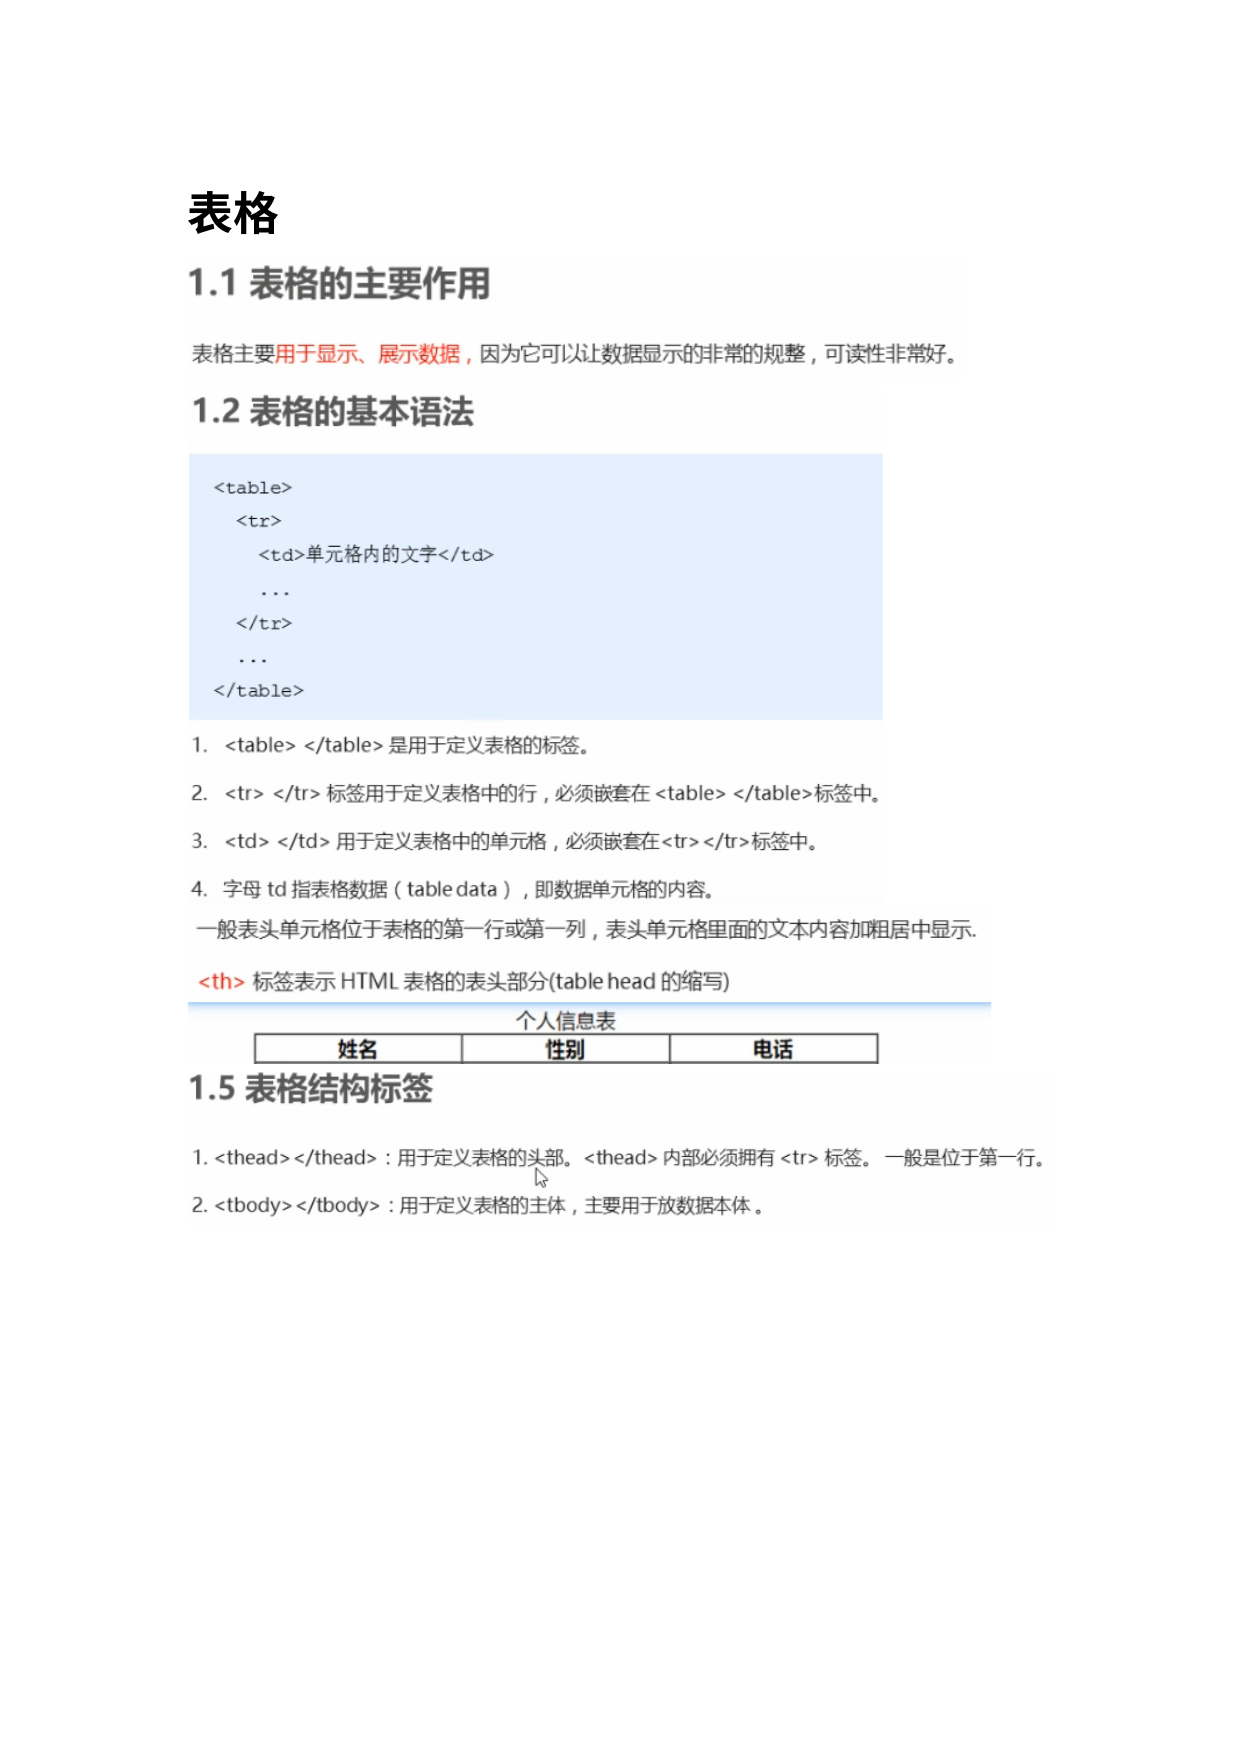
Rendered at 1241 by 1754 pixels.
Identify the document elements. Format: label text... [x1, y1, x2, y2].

picture [187, 389, 883, 906]
picture [187, 909, 992, 1064]
picture [187, 1072, 1053, 1226]
text 表格 [187, 162, 1053, 259]
picture [187, 259, 963, 379]
